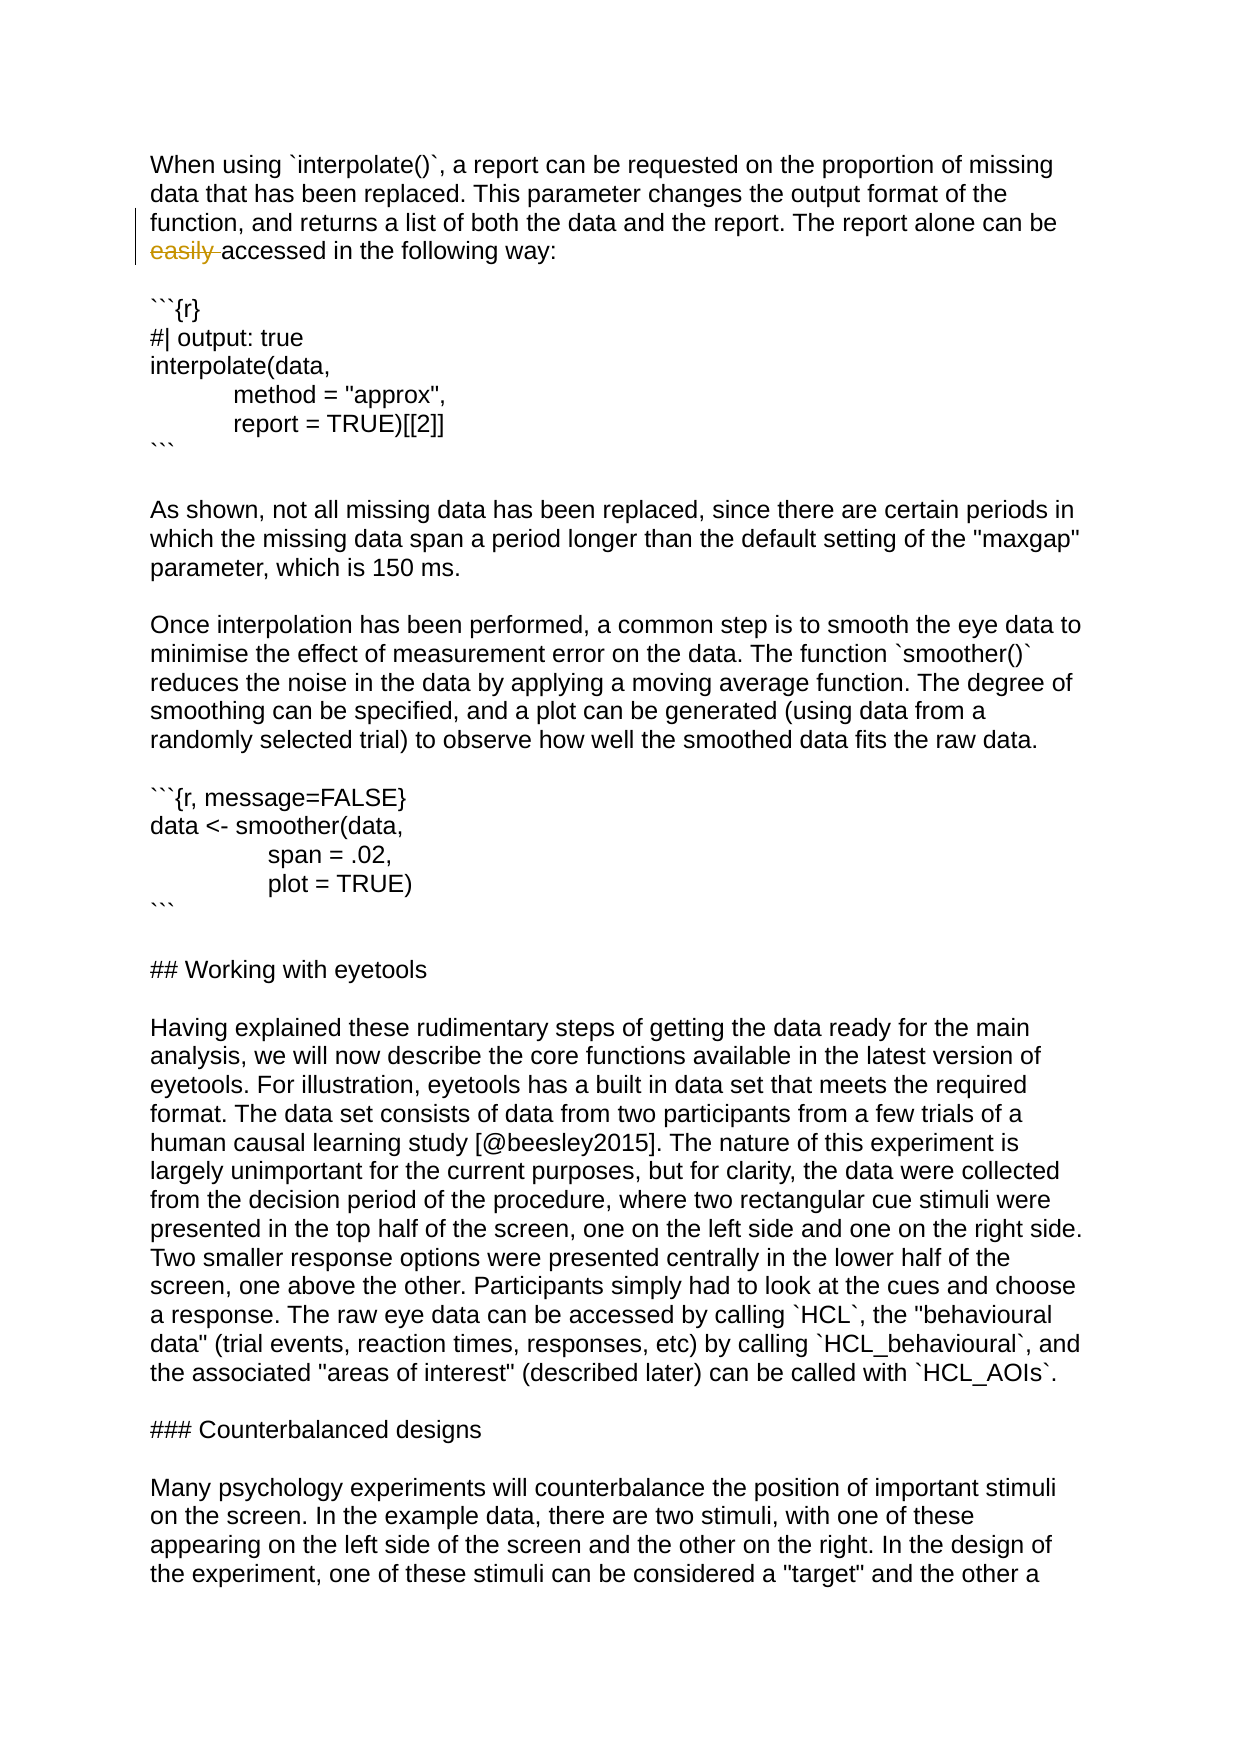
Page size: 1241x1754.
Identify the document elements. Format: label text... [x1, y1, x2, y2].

text #| output: true [150, 322, 1090, 351]
text ``` [150, 437, 1090, 466]
text When using `interpolate()`, a report can be requested on the proportion of missing data that has been replaced. This parameter changes the output format of the function, and returns a list of both the data and the report. The report alone can be accessed in the following way: [150, 150, 1090, 265]
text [150, 1472, 1090, 1587]
text ### Counterbalanced designs [150, 1415, 1090, 1444]
text method = "approx", [150, 380, 1090, 409]
text Having explained these rudimentary steps of getting the data ready for the main analysis, we will now describe the core functions available in the latest version of eyetools. For illustration, eyetools has a built in data set that meets the required format. The data set consists of data from two participants from a few trials of a human causal learning study [@beesley2015]. The nature of this experiment is largely unimportant for the current purposes, but for clarity, the data were collected from the decision period of the procedure, where two rectangular cue stimuli were presented in the top half of the screen, one on the left side and one on the right side. Two smaller response options were presented centrally in the lower half of the screen, one above the other. Participants simply had to look at the cues and choose a response. The raw eye data can be accessed by calling `HCL`, the "behavioural data" (trial events, reaction times, responses, etc) by calling `HCL_behavioural`, and the associated "areas of interest" (described later) can be called with `HCL_AOIs`. [150, 1012, 1090, 1386]
text Once interpolation has been performed, a common step is to smooth the eye data to minimise the effect of measurement error on the data. The function `smoother()` reduces the noise in the data by applying a moving average function. The degree of smoothing can be specified, and a plot can be generated (using data from a randomly selected trial) to observe how well the smoothed data fits the raw data. [150, 610, 1090, 754]
text plot = TRUE) [150, 869, 1090, 897]
text interpolate(data, [150, 351, 1090, 380]
text As shown, not all missing data has been replaced, since there are certain periods in which the missing data span a period longer than the default setting of the "maxgap" parameter, which is 150 ms. [150, 495, 1090, 581]
text ```{r, message=FALSE} [150, 782, 1090, 811]
text span = .02, [150, 840, 1090, 869]
text report = TRUE)[[2]] [150, 409, 1090, 437]
text ``` [150, 897, 1090, 926]
text data <- smoother(data, [150, 811, 1090, 840]
text ## Working with eyetools [150, 955, 1090, 984]
text ```{r} [150, 294, 1090, 322]
